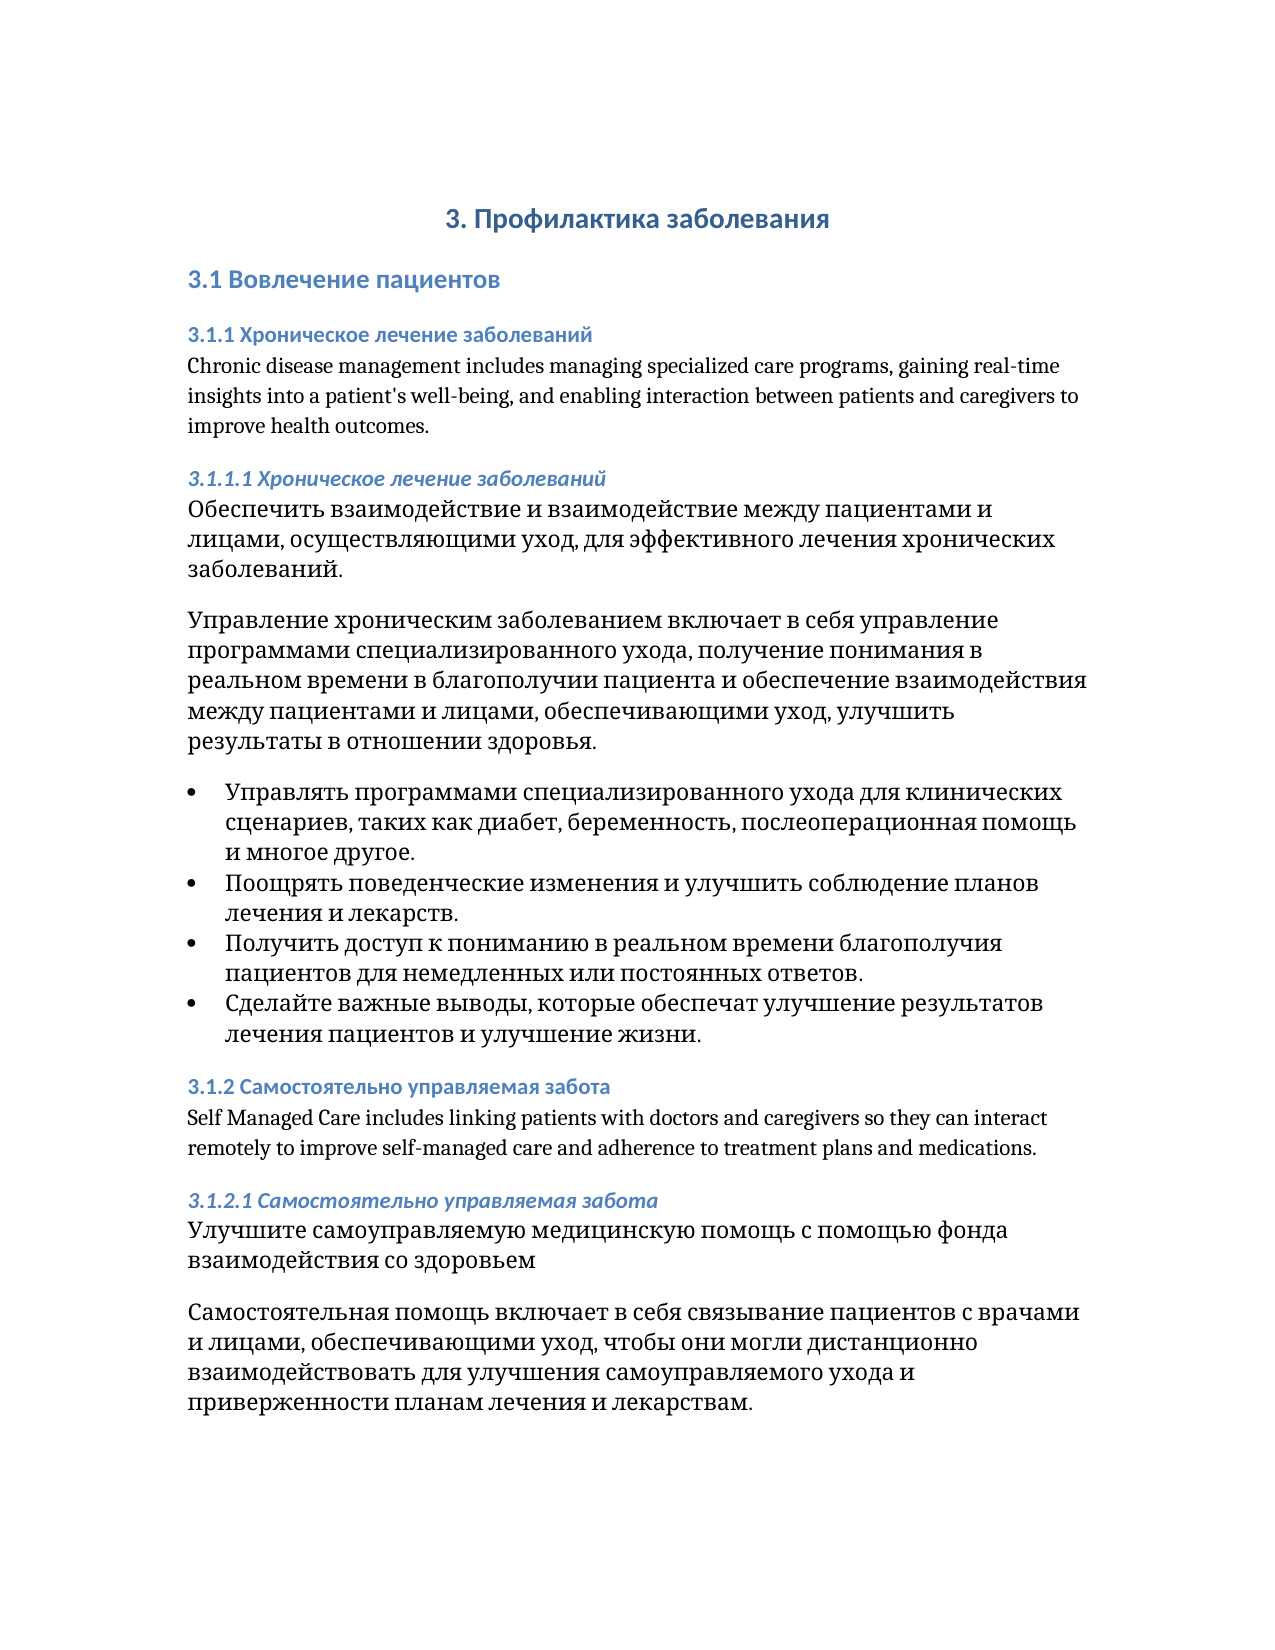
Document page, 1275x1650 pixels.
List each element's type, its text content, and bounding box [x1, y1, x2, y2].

list Поощрять поведенческие изменения и улучшить соблюдение планов лечения и лекарств. [187, 870, 1087, 927]
subtitle 3.1.1 Хроническое лечение заболеваний [187, 321, 1087, 348]
subtitle 3.1.1.1 Хроническое лечение заболеваний [187, 464, 1087, 492]
subtitle 3.1 Вовлечение пациентов [187, 262, 1087, 295]
list Сделайте важные выводы, которые обеспечат улучшение результатов лечения пациентов и улучшение жизни. [187, 991, 1087, 1048]
text Управление хроническим заболеванием включает в себя управление программами специализированного ухода, получение понимания в реальном времени в благополучии пациента и обеспечение взаимодействия между пациентами и лицами, обеспечивающими уход, улучшить результаты в отношении здоровья. [187, 608, 1087, 755]
list Управлять программами специализированного ухода для клинических сценариев, таких как диабет, беременность, послеоперационная помощь и многое другое. [187, 780, 1087, 866]
text Обеспечить взаимодействие и взаимодействие между пациентами и лицами, осуществляющими уход, для эффективного лечения хронических заболеваний. [187, 496, 1087, 583]
text Chronic disease management includes managing specialized care programs, gaining real-time insights into a patient's well-being, and enabling interaction between patients and caregivers to improve health outcomes. [187, 353, 1087, 439]
text Самостоятельная помощь включает в себя связывание пациентов с врачами и лицами, обеспечивающими уход, чтобы они могли дистанционно взаимодействовать для улучшения самоуправляемого ухода и приверженности планам лечения и лекарствам. [187, 1299, 1087, 1416]
subtitle 3.1.2 Самостоятельно управляемая забота [187, 1072, 1087, 1100]
list Получить доступ к пониманию в реальном времени благополучия пациентов для немедленных или постоянных ответов. [187, 931, 1087, 987]
subtitle 3. Профилактика заболевания [187, 200, 1087, 236]
text Улучшите самоуправляемую медицинскую помощь с помощью фонда взаимодействия со здоровьем [187, 1218, 1087, 1274]
subtitle 3.1.2.1 Самостоятельно управляемая забота [187, 1186, 1087, 1214]
text Self Managed Care includes linking patients with doctors and caregivers so they can interact remotely to improve self-managed care and adherence to treatment plans and medications. [187, 1104, 1087, 1161]
